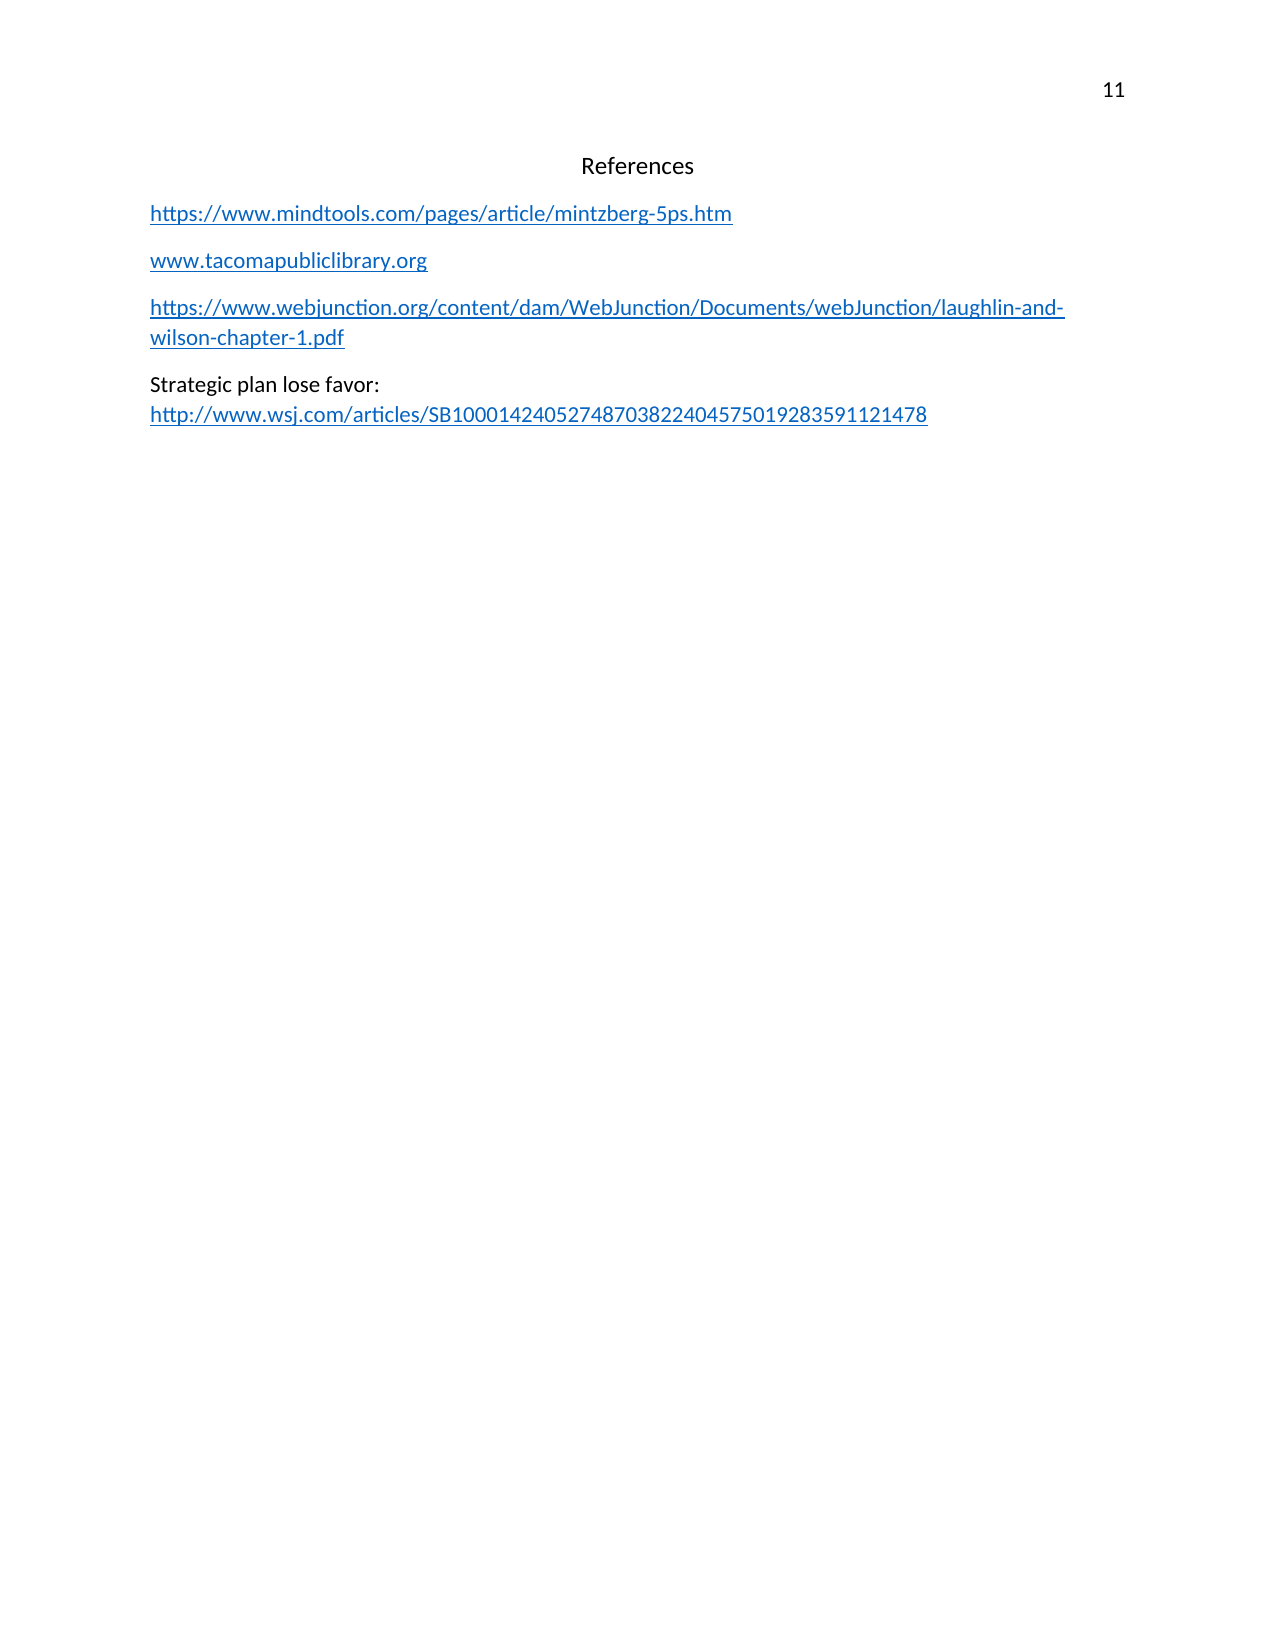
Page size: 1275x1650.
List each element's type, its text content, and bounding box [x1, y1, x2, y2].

text Strategic plan lose favor: [150, 370, 1125, 398]
text https://www.mindtools.com/pages/article/mintzberg-5ps.htm [150, 199, 1125, 228]
text www.tacomapubliclibrary.org [150, 246, 1125, 274]
text https://www.webjunction.org/content/dam/WebJunction/Documents/webJunction/laughlin-and-wilson-chapter-1.pdf [150, 293, 1125, 352]
text References [150, 150, 1125, 181]
text http://www.wsj.com/articles/SB10001424052748703822404575019283591121478 [150, 401, 1125, 429]
